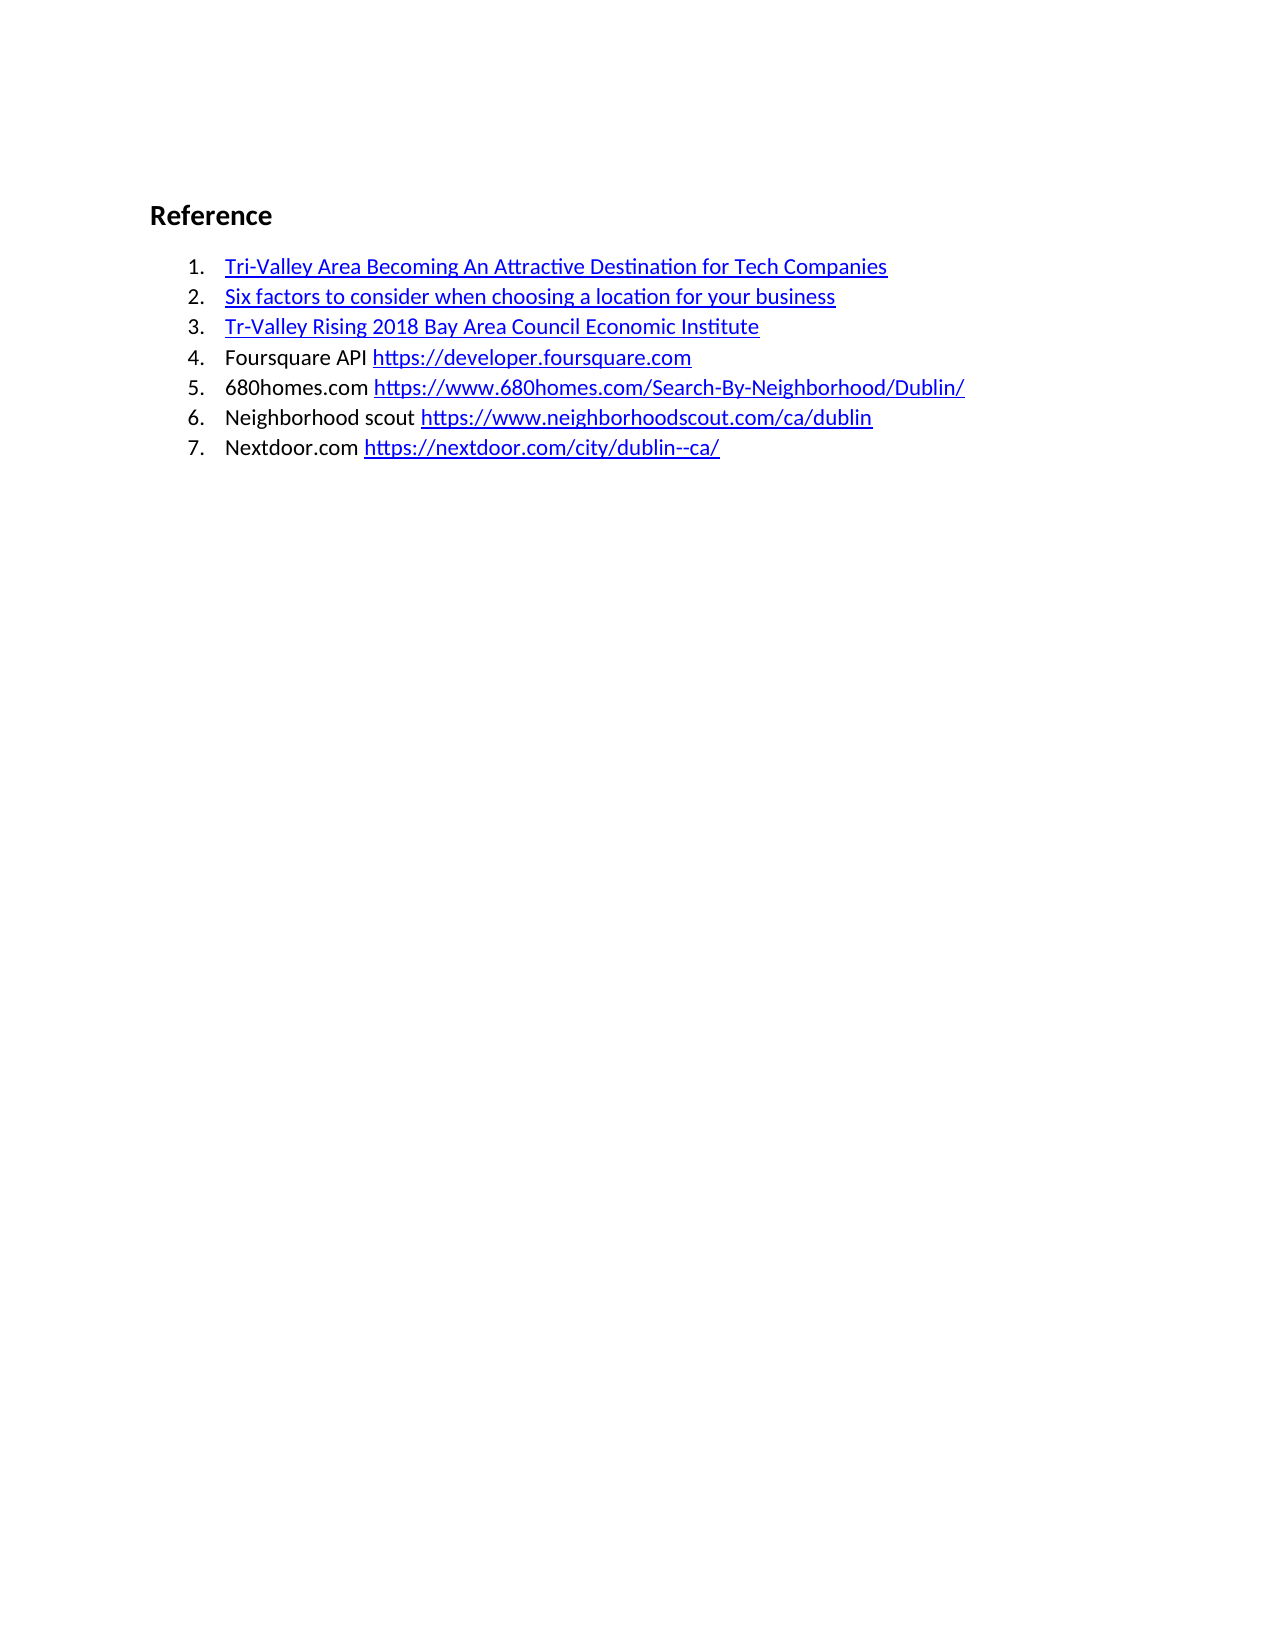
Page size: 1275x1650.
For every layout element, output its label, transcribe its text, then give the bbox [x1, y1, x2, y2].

list Neighborhood scout https://www.neighborhoodscout.com/ca/dublin [187, 403, 1125, 431]
list Nextdoor.com https://nextdoor.com/city/dublin--ca/ [187, 433, 1125, 461]
list 680homes.com https://www.680homes.com/Search-By-Neighborhood/Dublin/ [187, 373, 1125, 401]
text Reference [150, 197, 1125, 232]
list Six factors to consider when choosing a location for your business [187, 282, 1125, 310]
list Foursquare API https://developer.foursquare.com [187, 343, 1125, 371]
list Tri-Valley Area Becoming An Attractive Destination for Tech Companies [187, 252, 1125, 280]
list Tr-Valley Rising 2018 Bay Area Council Economic Institute [187, 312, 1125, 340]
